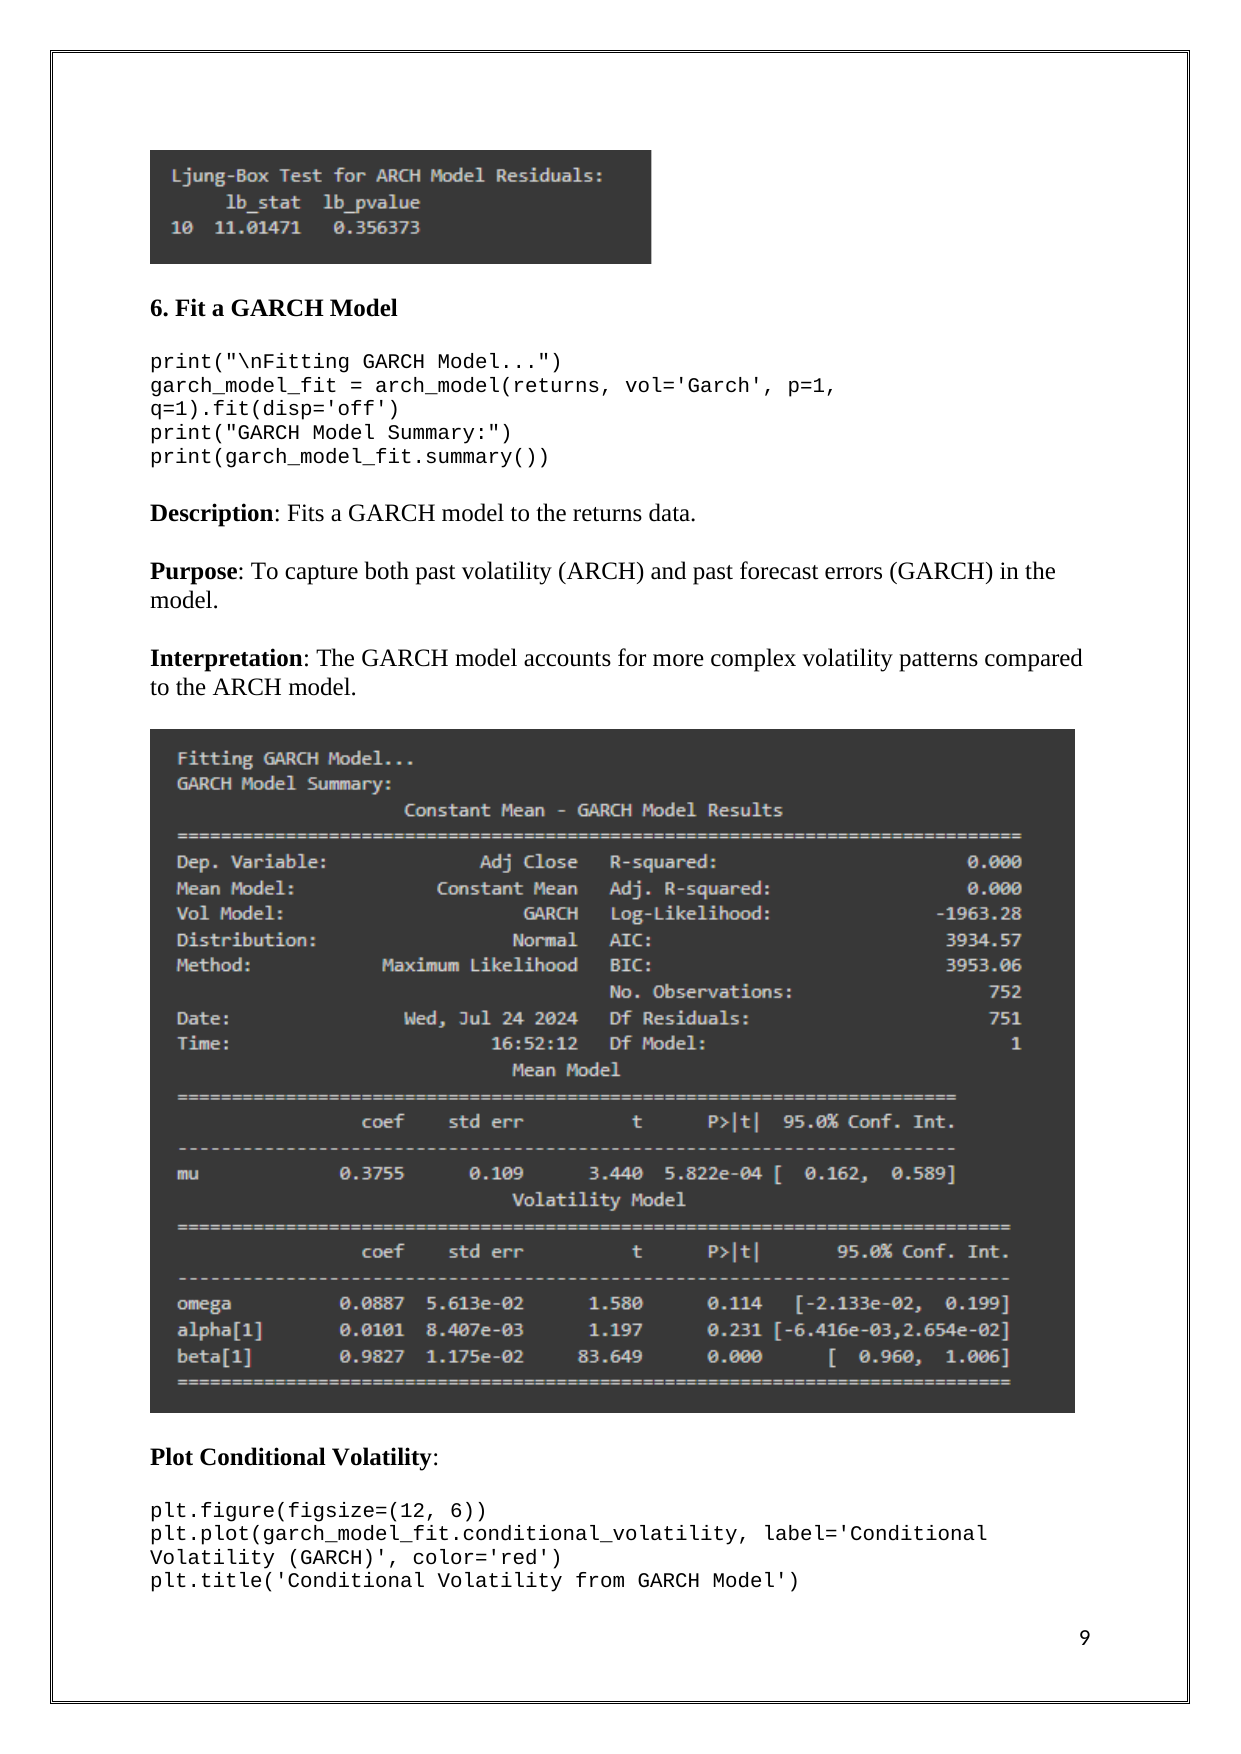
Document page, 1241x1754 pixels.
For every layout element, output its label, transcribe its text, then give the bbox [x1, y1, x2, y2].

text garch_model_fit = arch_model(returns, vol='Garch', p=1, q=1).fit(disp='off') [150, 375, 1090, 422]
text print("\nFitting GARCH Model...") [150, 351, 1090, 375]
text plt.figure(figsize=(12, 6)) [150, 1499, 1090, 1523]
text plt.title('Conditional Volatility from GARCH Model') [150, 1571, 1090, 1594]
text Description: Fits a GARCH model to the returns data. [150, 498, 1090, 527]
text plt.plot(garch_model_fit.conditional_volatility, label='Conditional Volatility (GARCH)', color='red') [150, 1523, 1090, 1571]
picture [150, 150, 652, 264]
subtitle 6. Fit a GARCH Model [150, 293, 1090, 322]
text print("GARCH Model Summary:") [150, 422, 1090, 446]
text Plot Conditional Volatility: [150, 1442, 1090, 1470]
text Interpretation: The GARCH model accounts for more complex volatility patterns compared to the ARCH model. [150, 643, 1090, 701]
text Purpose: To capture both past volatility (ARCH) and past forecast errors (GARCH) in the model. [150, 556, 1090, 614]
picture [150, 729, 1075, 1413]
text print(garch_model_fit.summary()) [150, 446, 1090, 469]
